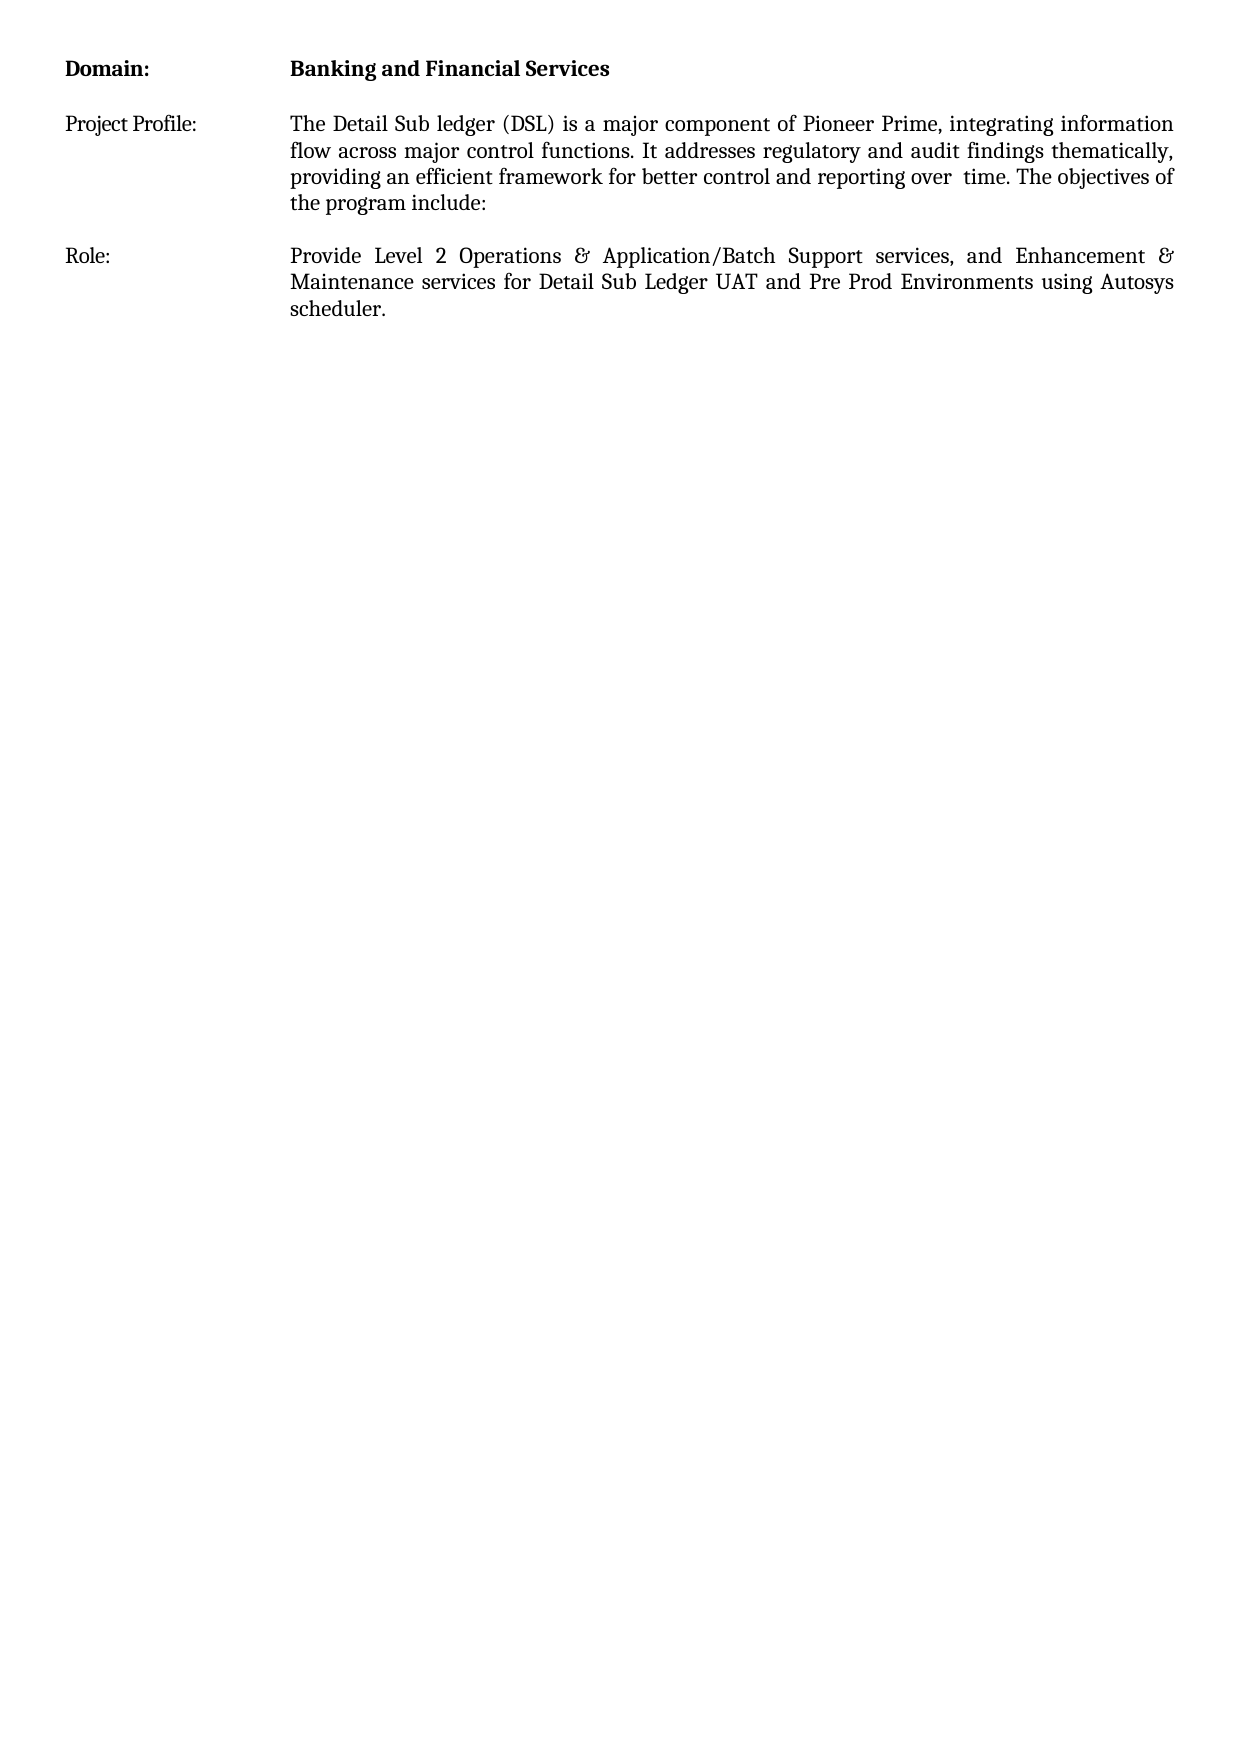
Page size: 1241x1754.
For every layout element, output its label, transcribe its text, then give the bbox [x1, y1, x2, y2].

text Domain: Banking and Financial Services [65, 56, 1175, 83]
